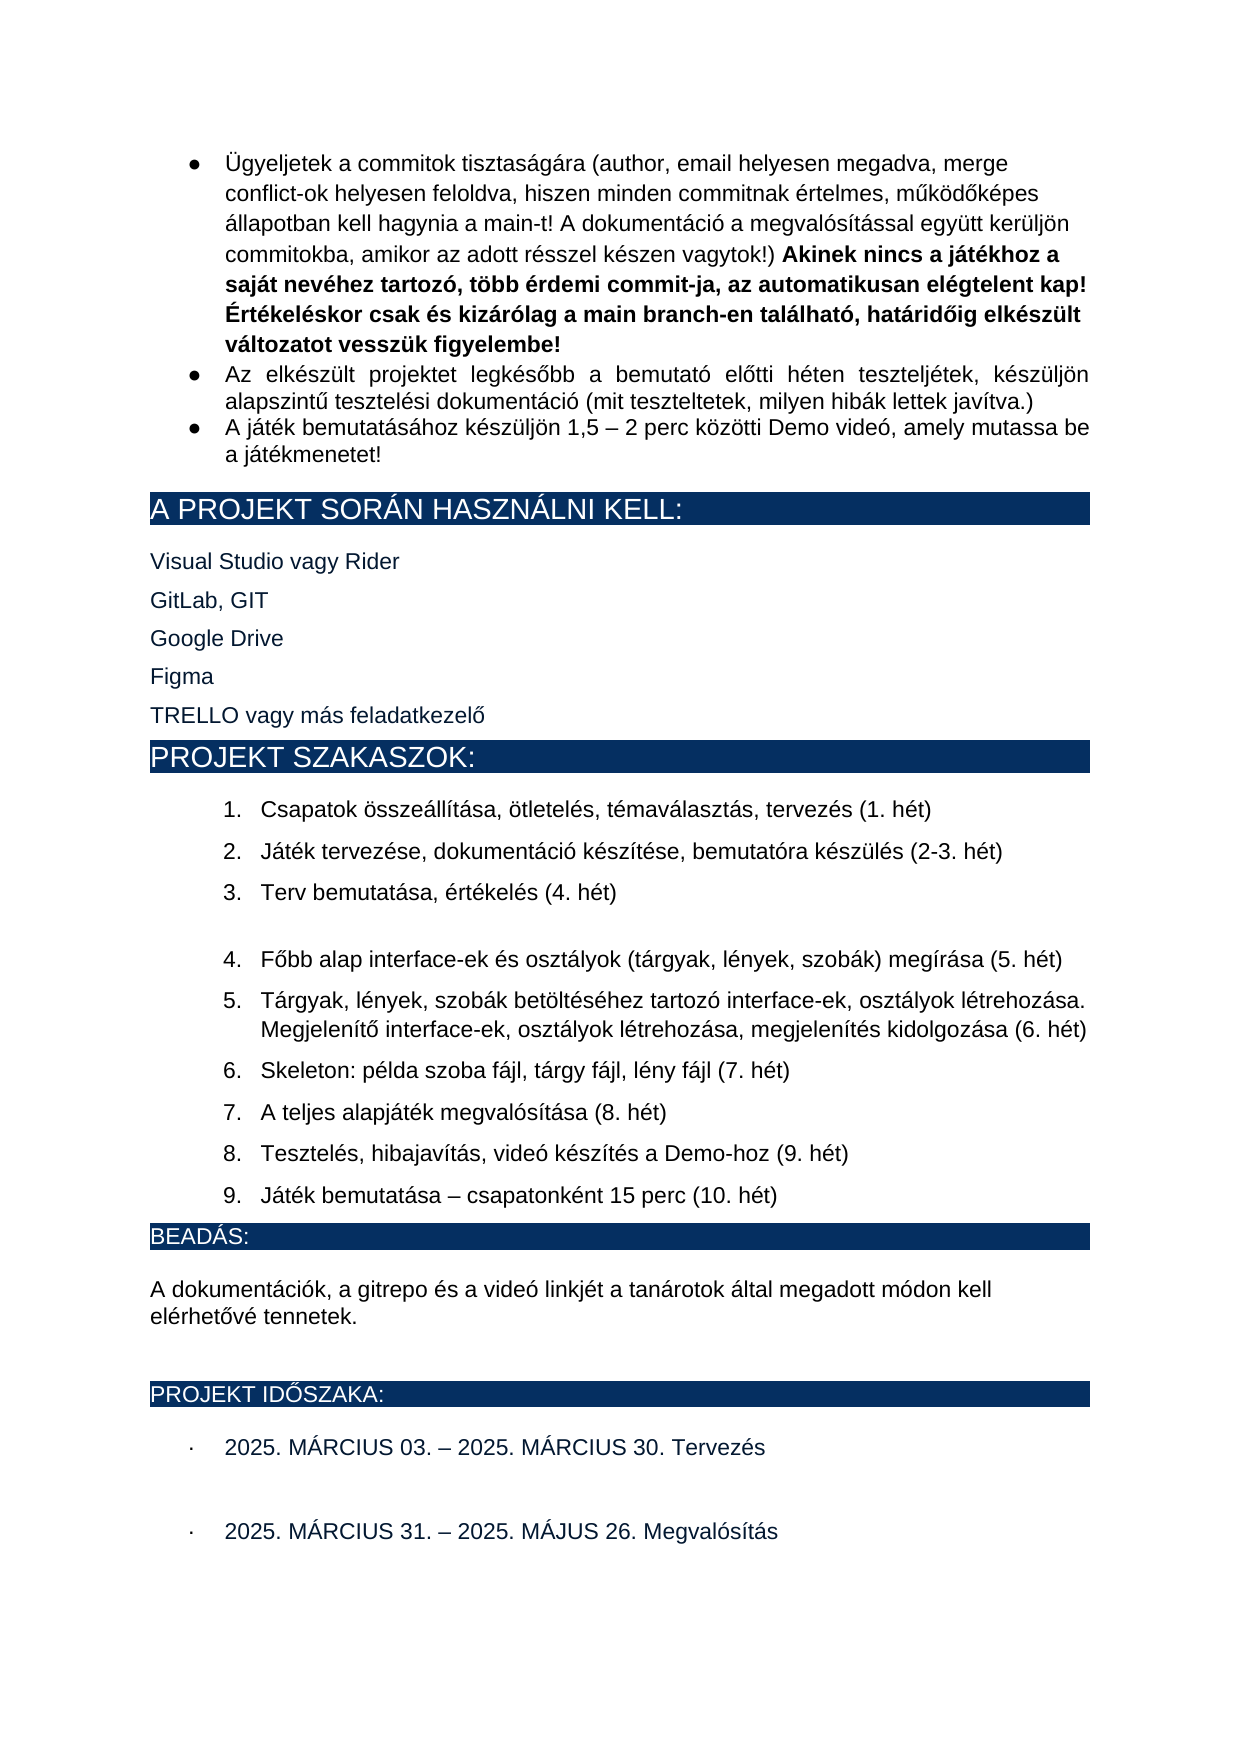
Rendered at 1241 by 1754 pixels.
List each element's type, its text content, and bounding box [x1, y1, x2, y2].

text · 2025. MÁRCIUS 31. – 2025. MÁJUS 26. Megvalósítás [187, 1518, 1090, 1544]
text 9. Játék bemutatása – csapatonként 15 perc (10. hét) [223, 1182, 1090, 1208]
text 8. Tesztelés, hibajavítás, videó készítés a Demo-hoz (9. hét) [223, 1140, 1090, 1167]
text PROJEKT IDŐSZAKA: [150, 1381, 1090, 1407]
text 5. Tárgyak, lények, szobák betöltéséhez tartozó interface-ek, osztályok létrehozása. Megjelenítő interface-ek, osztályok létrehozása, megjelenítés kidolgozása (6. hét) [223, 987, 1090, 1042]
text Google Drive [150, 625, 1090, 651]
text 7. A teljes alapjáték megvalósítása (8. hét) [223, 1099, 1090, 1125]
text 3. Terv bemutatása, értékelés (4. hét) [223, 879, 1090, 906]
text Visual Studio vagy Rider [150, 548, 1090, 574]
text Figma [150, 663, 1090, 689]
list Az elkészült projektet legkésőbb a bemutató előtti héten teszteljétek, készüljön alapszintű tesztelési dokumentáció (mit teszteltetek, milyen hibák lettek javítva.) [187, 361, 1090, 414]
text TRELLO vagy más feladatkezelő [150, 702, 1090, 728]
text · 2025. MÁRCIUS 03. – 2025. MÁRCIUS 30. Tervezés [187, 1434, 1090, 1460]
text A PROJEKT SORÁN HASZNÁLNI KELL: [150, 492, 1090, 525]
text 2. Játék tervezése, dokumentáció készítése, bemutatóra készülés (2-3. hét) [223, 838, 1090, 864]
text GitLab, GIT [150, 587, 1090, 613]
text BEADÁS: [150, 1223, 1090, 1250]
text PROJEKT SZAKASZOK: [150, 740, 1090, 773]
text 1. Csapatok összeállítása, ötletelés, témaválasztás, tervezés (1. hét) [223, 796, 1090, 823]
text A dokumentációk, a gitrepo és a videó linkjét a tanárotok által megadott módon kell elérhetővé tennetek. [150, 1276, 1090, 1329]
list A játék bemutatásához készüljön 1,5 – 2 perc közötti Demo videó, amely mutassa be a játékmenetet! [187, 414, 1090, 467]
list Ügyeljetek a commitok tisztaságára (author, email helyesen megadva, merge conflict-ok helyesen feloldva, hiszen minden commitnak értelmes, működőképes állapotban kell hagynia a main-t! A dokumentáció a megvalósítással együtt kerüljön commitokba, amikor az adott résszel készen vagytok!) Akinek nincs a játékhoz a saját nevéhez tartozó, több érdemi commit-ja, az automatikusan elégtelent kap! Értékeléskor csak és kizárólag a main branch-en található, határidőig elkészült változatot vesszük figyelembe! [187, 150, 1090, 358]
text 6. Skeleton: példa szoba fájl, tárgy fájl, lény fájl (7. hét) [223, 1057, 1090, 1084]
text 4. Főbb alap interface-ek és osztályok (tárgyak, lények, szobák) megírása (5. hét) [223, 946, 1090, 972]
